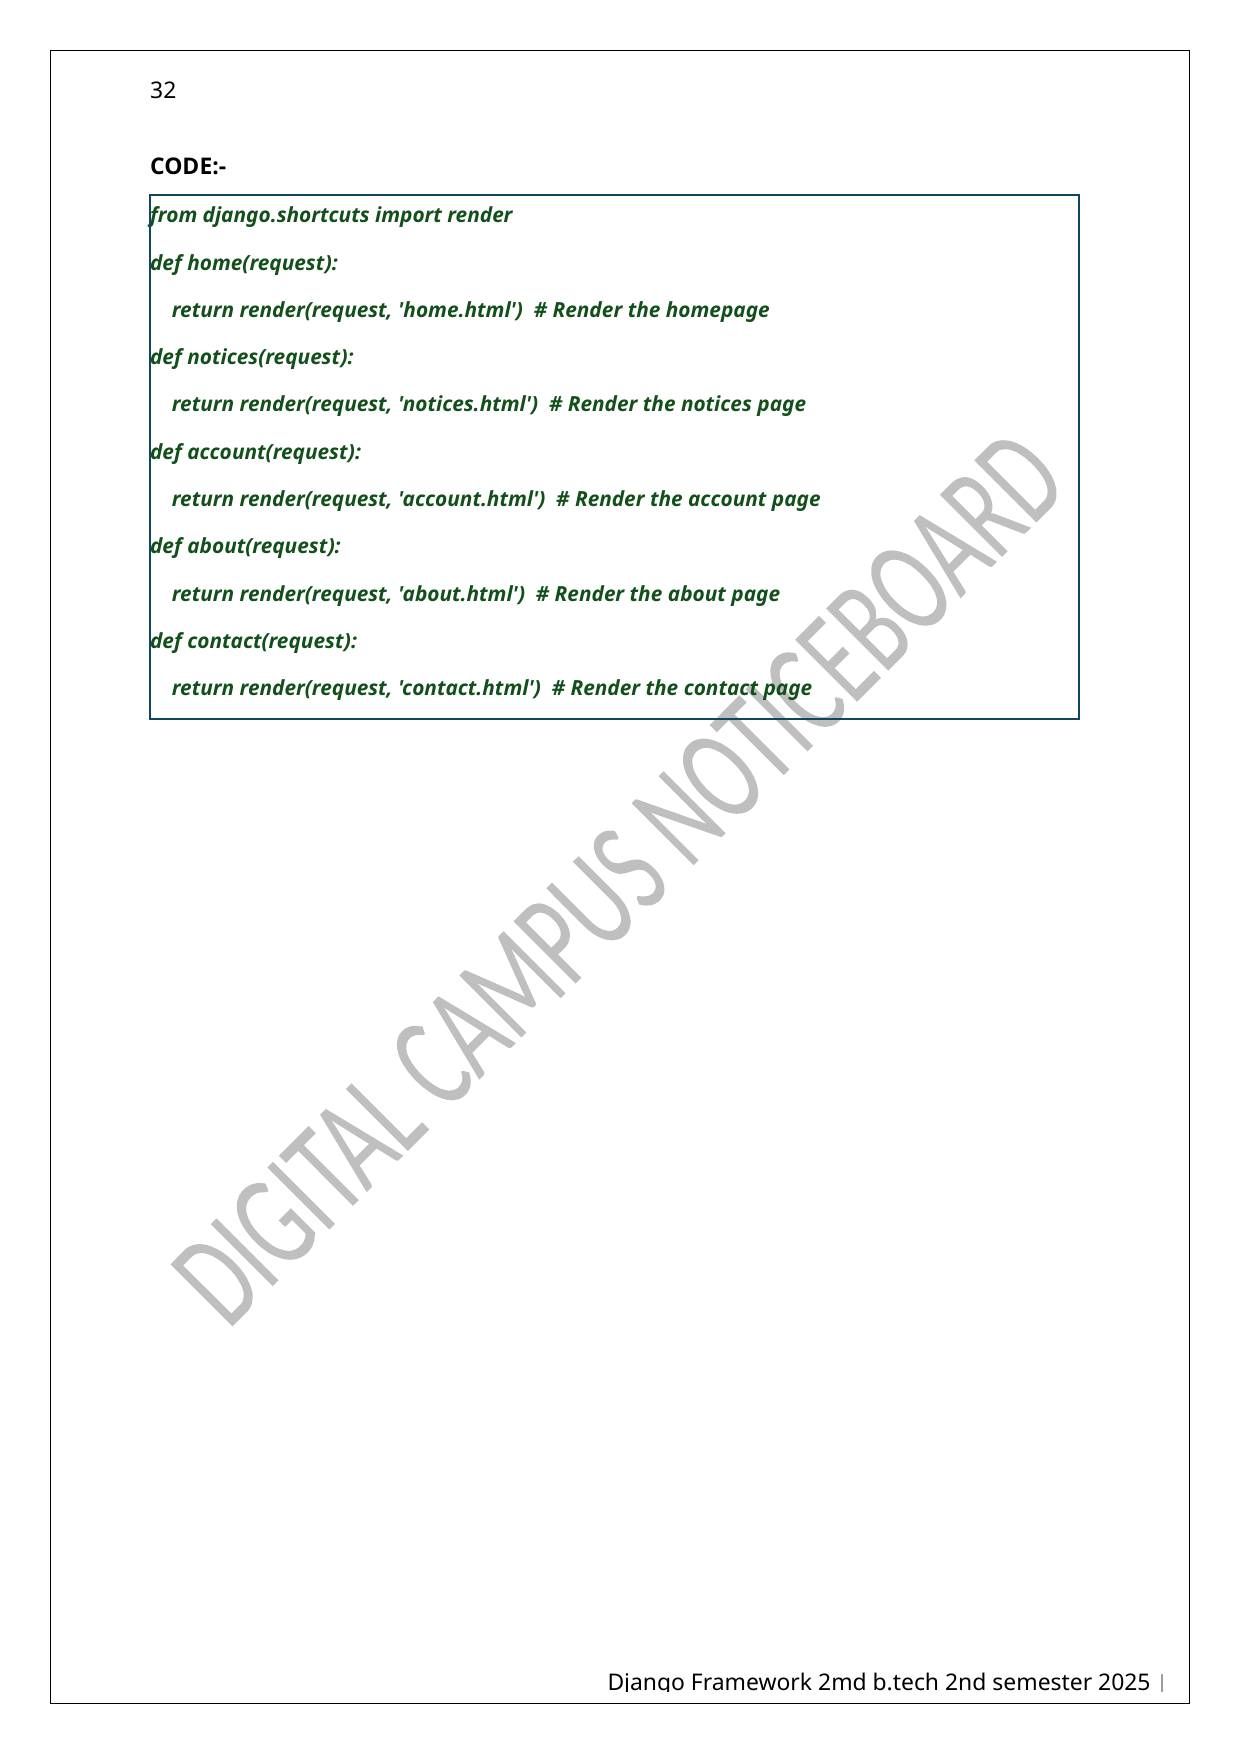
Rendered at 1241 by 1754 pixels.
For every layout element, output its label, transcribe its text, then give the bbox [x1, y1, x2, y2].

text def about(request): [151, 531, 1078, 560]
text return render(request, 'account.html') # Render the account page [151, 484, 1078, 513]
text return render(request, 'contact.html') # Render the contact page [151, 673, 1078, 702]
text return render(request, 'notices.html') # Render the notices page [151, 389, 1078, 418]
text CODE:- [150, 150, 1090, 181]
text def home(request): [151, 248, 1078, 276]
text return render(request, 'home.html') # Render the homepage [151, 295, 1078, 323]
text def notices(request): [151, 342, 1078, 371]
text return render(request, 'about.html') # Render the about page [151, 579, 1078, 607]
text from django.shortcuts import render [151, 200, 1078, 229]
text def contact(request): [151, 626, 1078, 654]
text def account(request): [151, 437, 1078, 465]
